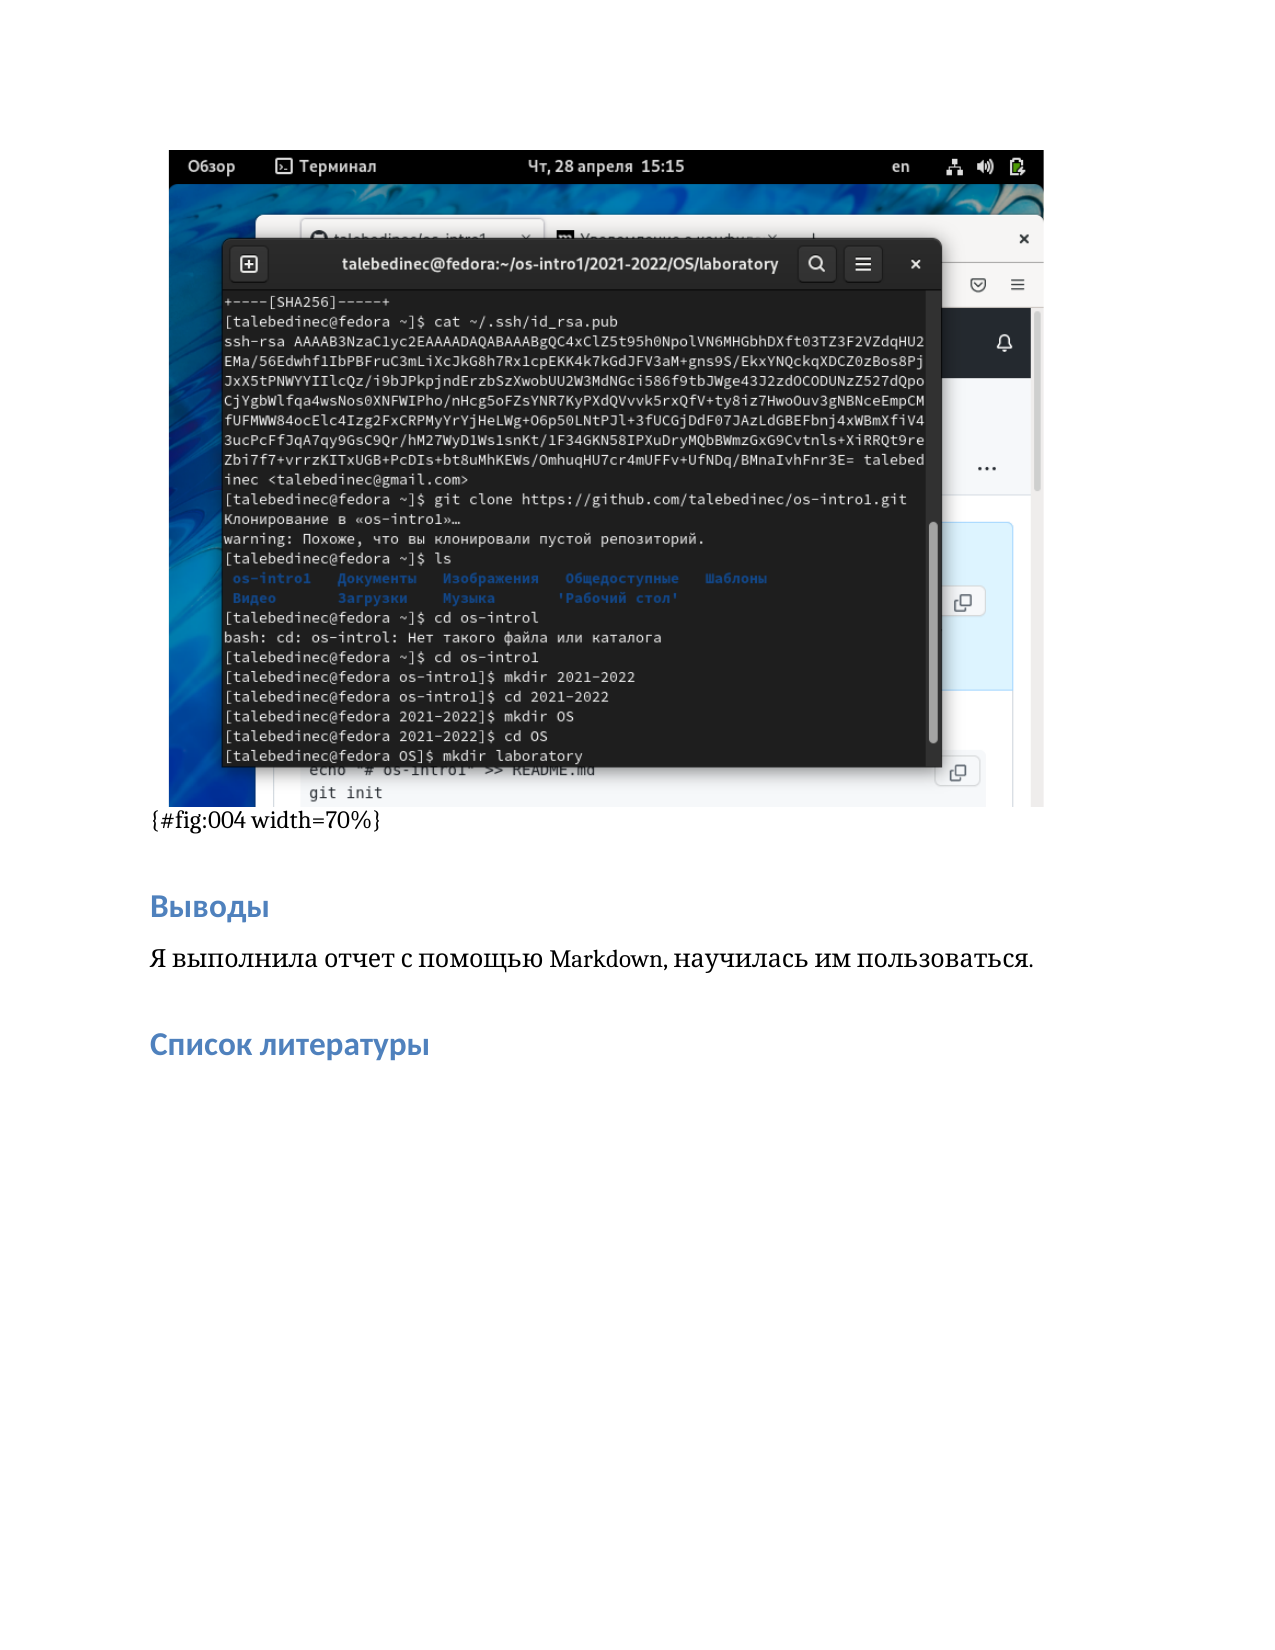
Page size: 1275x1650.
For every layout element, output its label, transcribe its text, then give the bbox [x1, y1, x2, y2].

subtitle Список литературы [150, 1023, 1125, 1064]
subtitle Выводы [150, 885, 1125, 926]
text Я выполнила отчет с помощью Markdown, научилась им пользоваться. [150, 944, 1125, 973]
picture [168, 150, 1044, 807]
